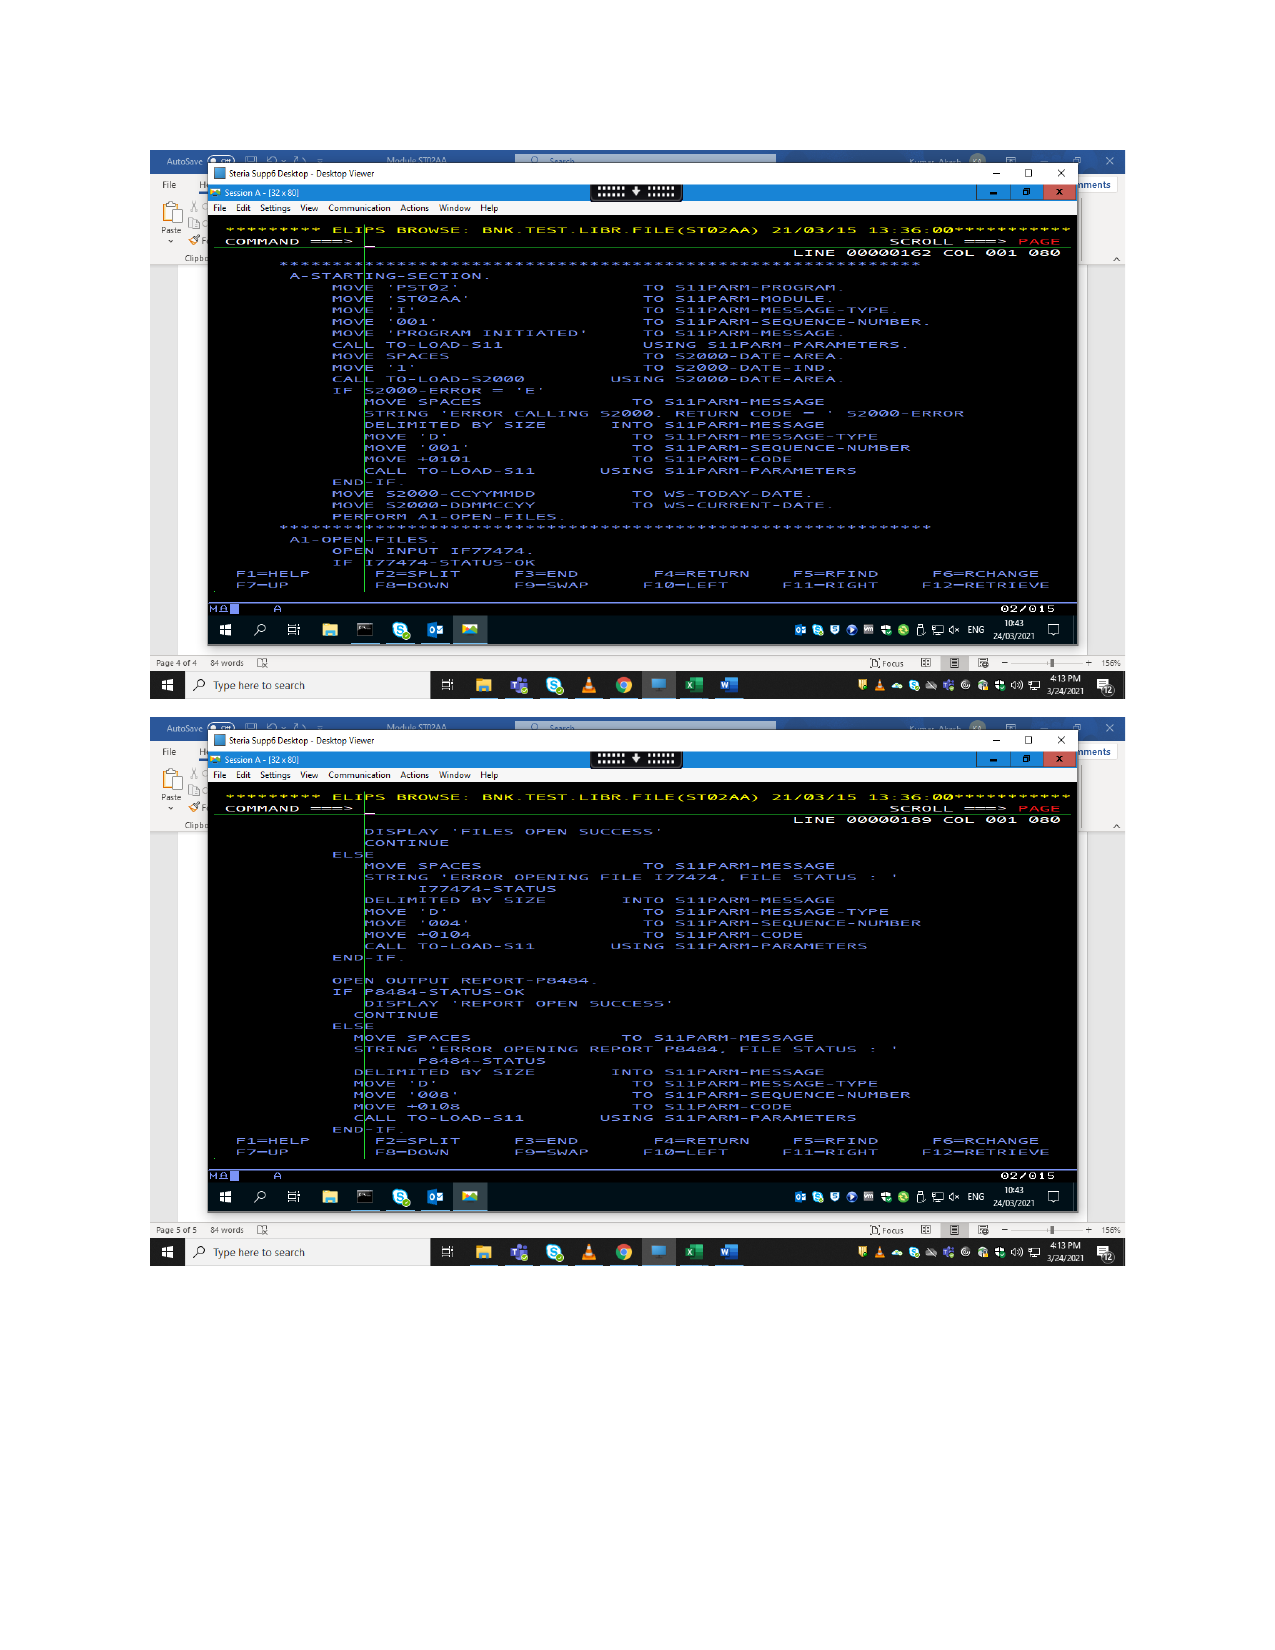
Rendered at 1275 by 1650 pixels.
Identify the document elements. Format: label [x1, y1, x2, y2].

picture [150, 150, 1125, 699]
picture [150, 717, 1125, 1266]
